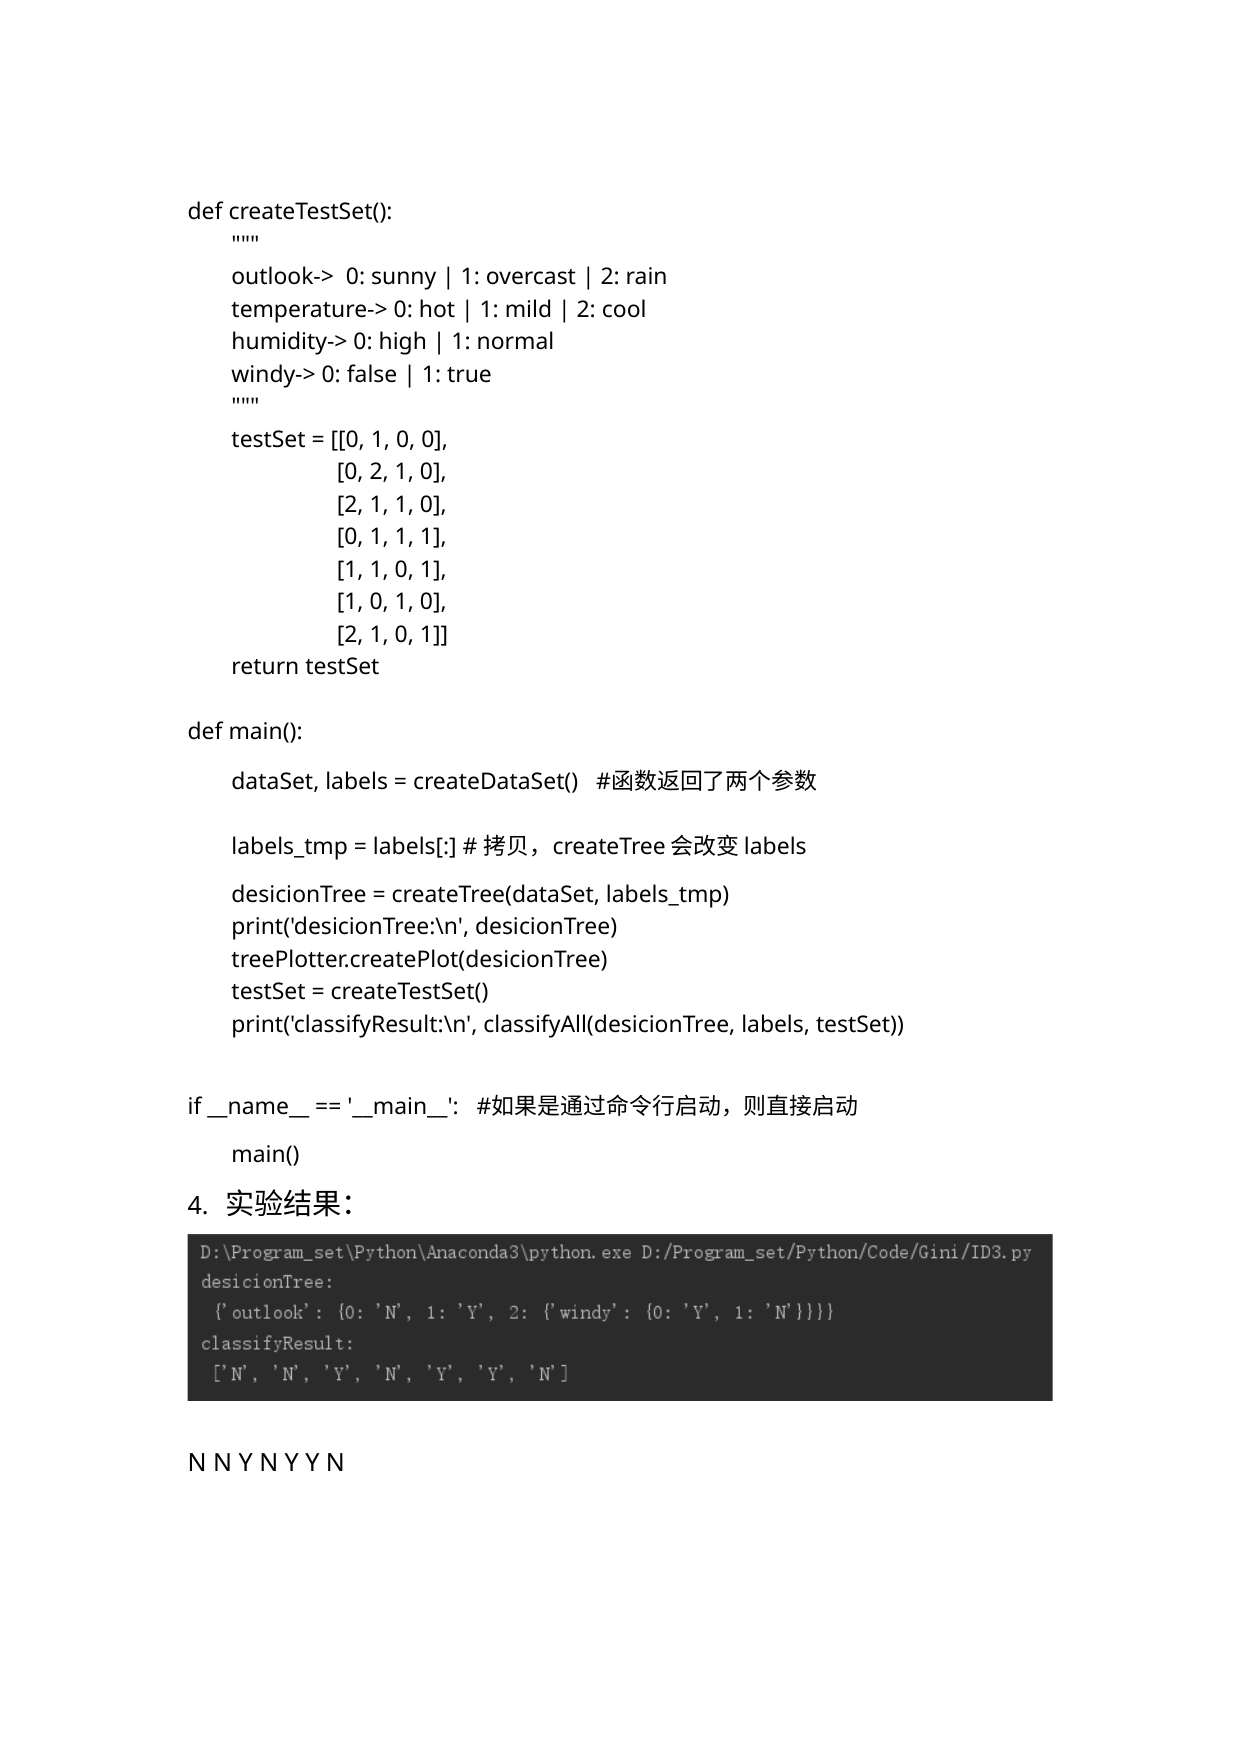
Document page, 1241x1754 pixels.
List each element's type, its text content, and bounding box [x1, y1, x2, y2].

text labels_tmp = labels[:] # 拷贝，createTree会改变labels [187, 812, 1053, 877]
text if __name__ == '__main__': #如果是通过命令行启动，则直接启动 [187, 1072, 1053, 1137]
text [0, 1, 1, 1], [187, 519, 1053, 552]
text [1, 0, 1, 0], [187, 584, 1053, 617]
text """ [187, 227, 1053, 259]
text desicionTree = createTree(dataSet, labels_tmp) [187, 877, 1053, 909]
text outlook-> 0: sunny | 1: overcast | 2: rain [187, 259, 1053, 292]
text [0, 2, 1, 0], [187, 454, 1053, 487]
text print('classifyResult:\n', classifyAll(desicionTree, labels, testSet)) [187, 1007, 1053, 1039]
text return testSet [187, 649, 1053, 682]
text [2, 1, 1, 0], [187, 487, 1053, 519]
text print('desicionTree:\n', desicionTree) [187, 909, 1053, 942]
text """ [187, 389, 1053, 422]
text def main(): [187, 714, 1053, 747]
text testSet = createTestSet() [187, 974, 1053, 1007]
text main() [187, 1137, 1053, 1169]
text windy-> 0: false | 1: true [187, 357, 1053, 389]
text dataSet, labels = createDataSet() #函数返回了两个参数 [187, 747, 1053, 812]
text temperature-> 0: hot | 1: mild | 2: cool [187, 292, 1053, 324]
text [1, 1, 0, 1], [187, 552, 1053, 584]
text testSet = [[0, 1, 0, 0], [187, 422, 1053, 454]
text N N Y N Y Y N [187, 1429, 1053, 1494]
text humidity-> 0: high | 1: normal [187, 324, 1053, 357]
picture [187, 1234, 1053, 1401]
text treePlotter.createPlot(desicionTree) [187, 942, 1053, 974]
text [2, 1, 0, 1]] [187, 617, 1053, 649]
text def createTestSet(): [187, 194, 1053, 227]
list 实验结果： [187, 1169, 1053, 1234]
